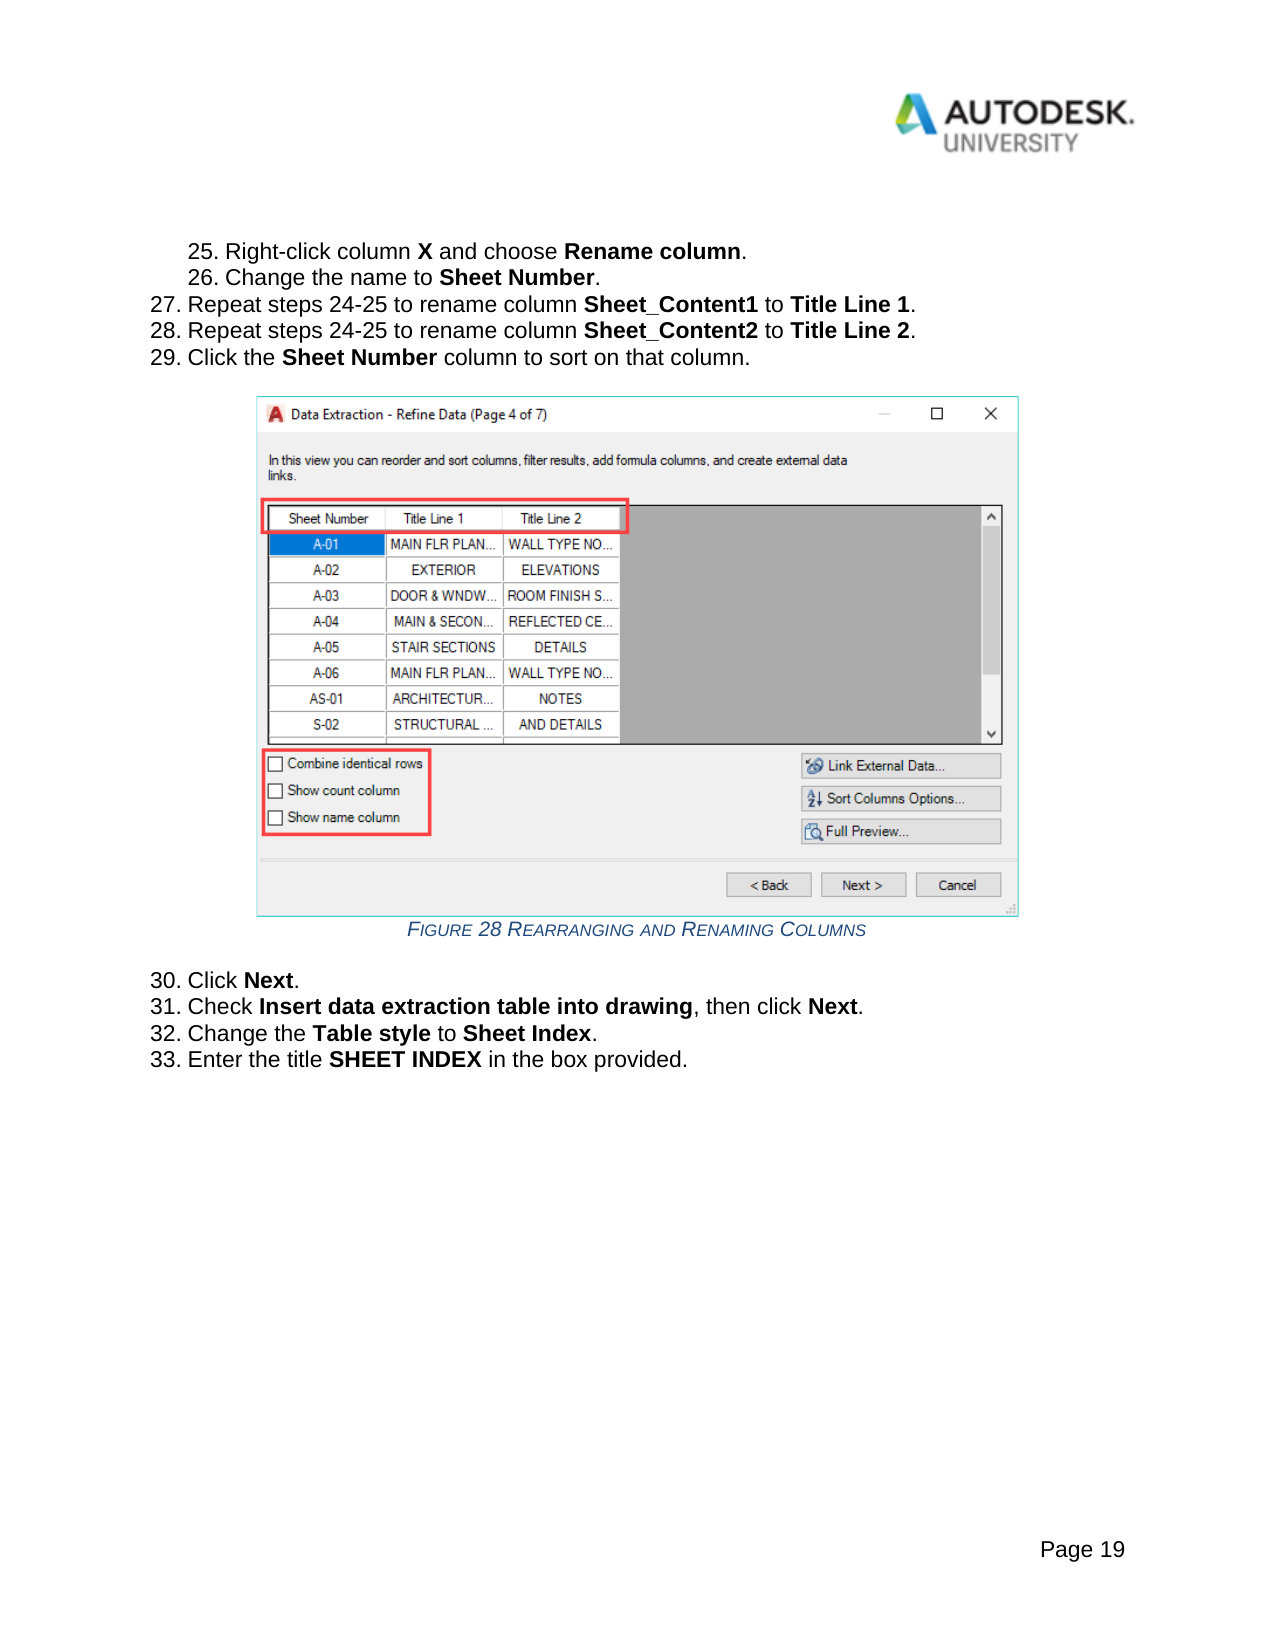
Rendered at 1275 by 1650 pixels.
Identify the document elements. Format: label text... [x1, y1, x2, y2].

list Change the Table style to Sheet Index. [150, 1020, 1125, 1046]
list Enter the title SHEET INDEX in the box provided. [150, 1046, 1125, 1072]
picture [825, 83, 1137, 157]
list Check Insert data extraction table into drawing, then click Next. [150, 993, 1125, 1020]
list Repeat steps 24-25 to rename column Sheet_Content2 to Title Line 2. [150, 317, 1125, 343]
list Change the name to Sheet Number. [187, 264, 1125, 291]
picture [256, 396, 1019, 917]
text Figure 28 Rearranging and Renaming Columns [150, 917, 1125, 941]
list Right-click column X and choose Rename column. [187, 238, 1125, 264]
list Repeat steps 24-25 to rename column Sheet_Content1 to Title Line 1. [150, 291, 1125, 317]
list Click the Sheet Number column to sort on that column. [150, 343, 1125, 370]
list Click Next. [150, 967, 1125, 993]
